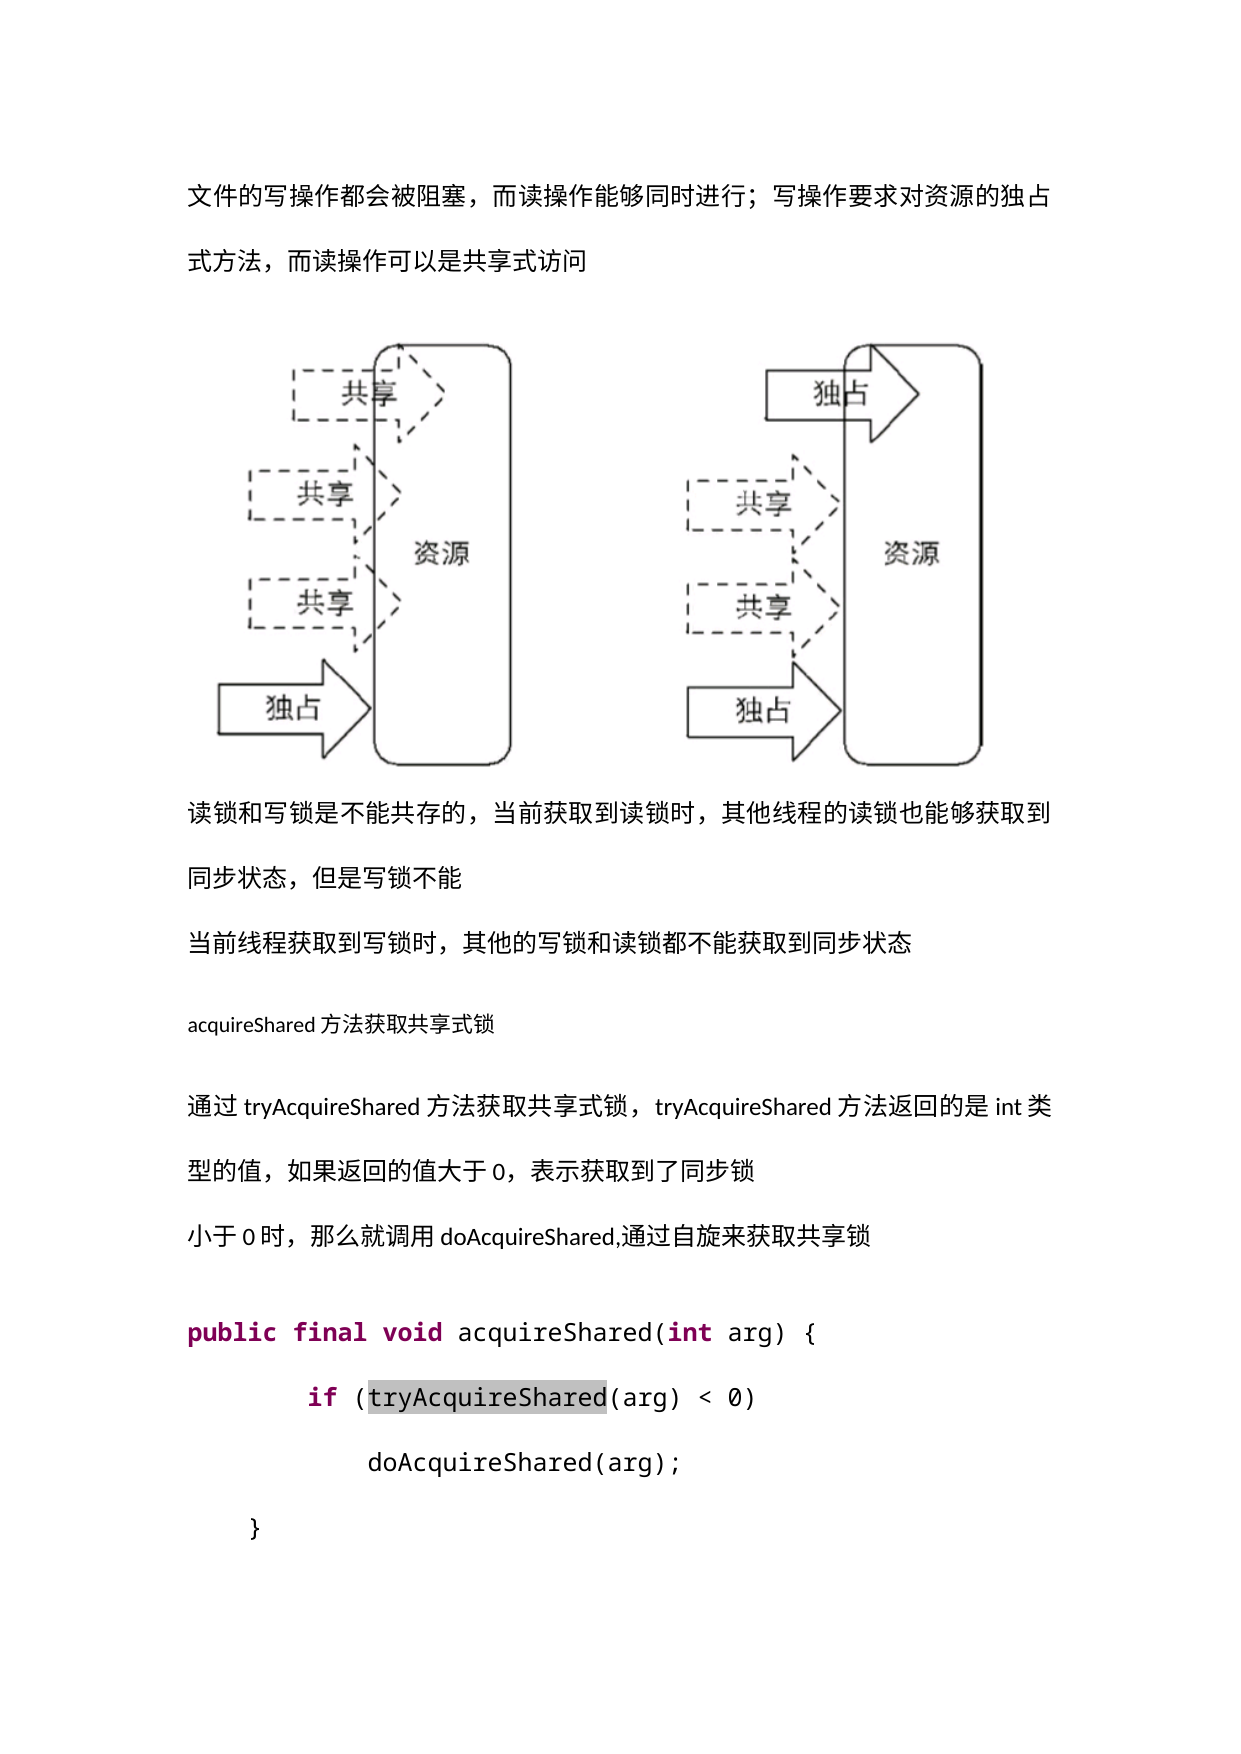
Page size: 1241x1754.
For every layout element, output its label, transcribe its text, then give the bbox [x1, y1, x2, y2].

text 通过tryAcquireShared方法获取共享式锁，tryAcquireShared方法返回的是int类型的值，如果返回的值大于0，表示获取到了同步锁 [187, 1072, 1053, 1202]
text } [187, 1494, 1053, 1559]
text 当前线程获取到写锁时，其他的写锁和读锁都不能获取到同步状态 [187, 909, 1053, 974]
picture [187, 292, 1012, 779]
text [187, 162, 1053, 292]
text acquireShared方法获取共享式锁 [187, 1007, 1053, 1039]
text public final void acquireShared(int arg) { [187, 1299, 1053, 1364]
text 小于0时，那么就调用doAcquireShared,通过自旋来获取共享锁 [187, 1202, 1053, 1267]
text if (tryAcquireShared(arg) < 0) [187, 1364, 1053, 1429]
text doAcquireShared(arg); [187, 1429, 1053, 1494]
text 读锁和写锁是不能共存的，当前获取到读锁时，其他线程的读锁也能够获取到同步状态，但是写锁不能 [187, 779, 1053, 909]
